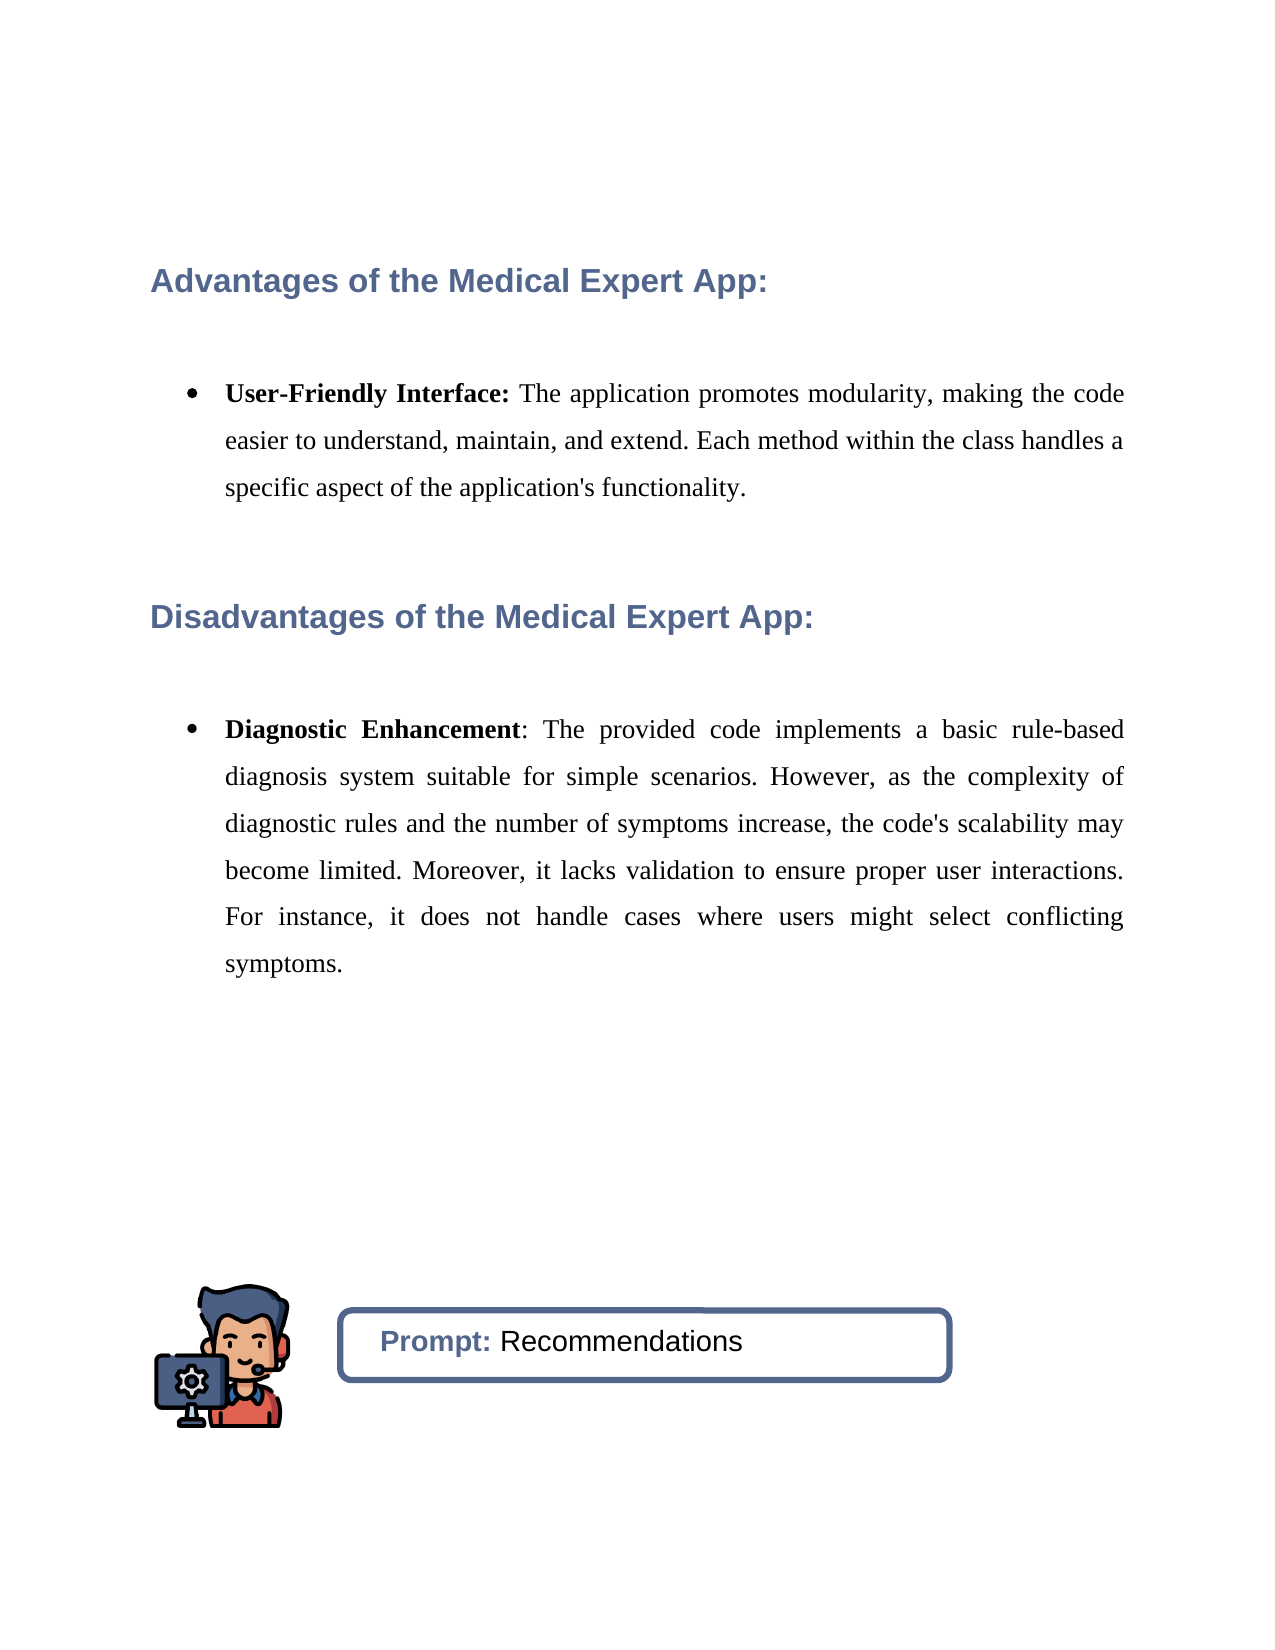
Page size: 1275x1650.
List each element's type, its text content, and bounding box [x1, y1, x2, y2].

text Disadvantages of the Medical Expert App: [150, 597, 1125, 636]
picture [150, 1284, 294, 1428]
list User-Friendly Interface: The application promotes modularity, making the code easier to understand, maintain, and extend. Each method within the class handles a specific aspect of the application's functionality. [187, 377, 1125, 502]
list Diagnostic Enhancement: The provided code implements a basic rule-based diagnosis system suitable for simple scenarios. However, as the complexity of diagnostic rules and the number of symptoms increase, the code's scalability may become limited. Moreover, it lacks validation to ensure proper user interactions. For instance, it does not handle cases where users might select conflicting symptoms. [187, 714, 1125, 978]
text Advantages of the Medical Expert App: [150, 261, 1125, 299]
